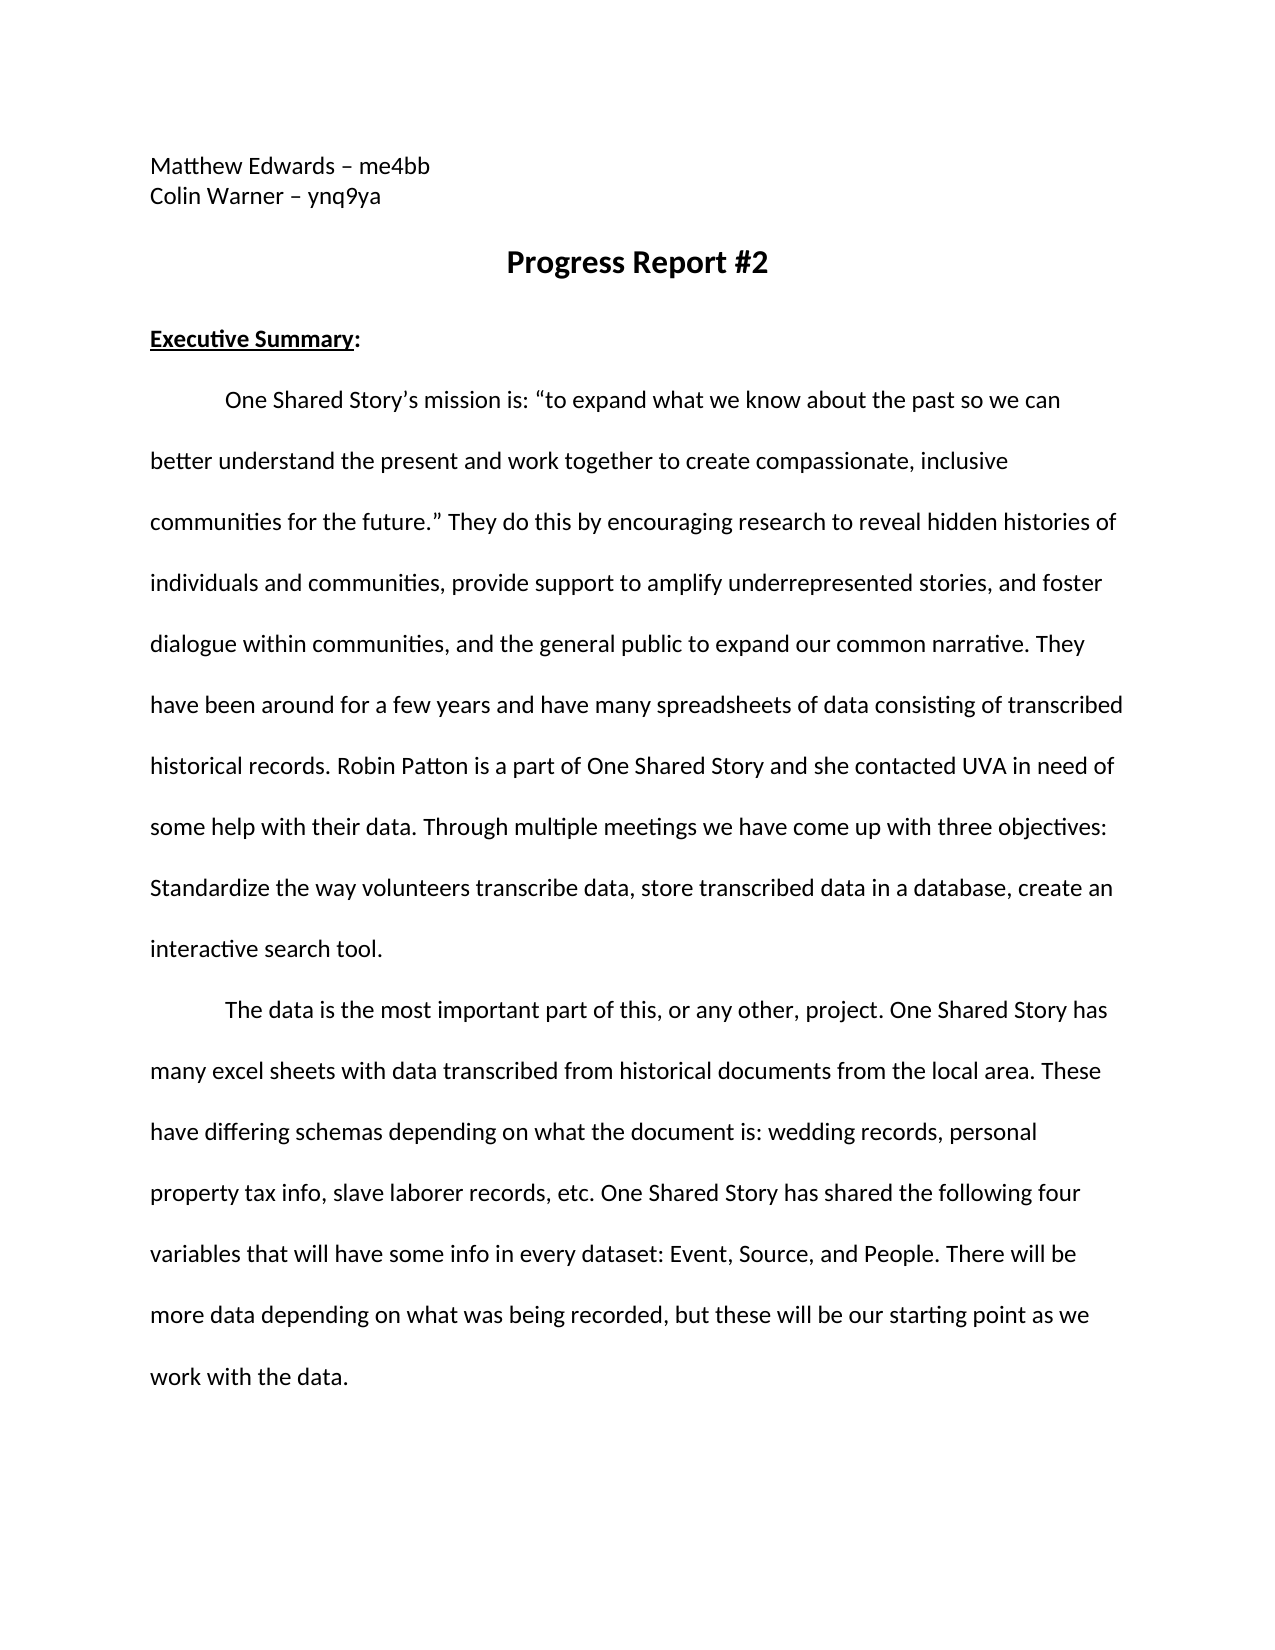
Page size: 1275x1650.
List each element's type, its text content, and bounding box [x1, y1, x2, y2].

text One Shared Story’s mission is: “to expand what we know about the past so we can better understand the present and work together to create compassionate, inclusive communities for the future.” They do this by encouraging research to reveal hidden histories of individuals and communities, provide support to amplify underrepresented stories, and foster dialogue within communities, and the general public to expand our common narrative. They have been around for a few years and have many spreadsheets of data consisting of transcribed historical records. Robin Patton is a part of One Shared Story and she contacted UVA in need of some help with their data. Through multiple meetings we have come up with three objectives: Standardize the way volunteers transcribe data, store transcribed data in a database, create an interactive search tool. [150, 384, 1125, 964]
text Executive Summary: [150, 323, 1125, 353]
text Matthew Edwards – me4bb [150, 150, 1125, 181]
text Colin Warner – ynq9ya [150, 181, 1125, 211]
text The data is the most important part of this, or any other, project. One Shared Story has many excel sheets with data transcribed from historical documents from the local area. These have differing schemas depending on what the document is: wedding records, personal property tax info, slave laborer records, etc. One Shared Story has shared the following four variables that will have some info in every dataset: Event, Source, and People. There will be more data depending on what was being recorded, but these will be our starting point as we work with the data. [150, 994, 1125, 1391]
text Progress Report #2 [150, 242, 1125, 282]
